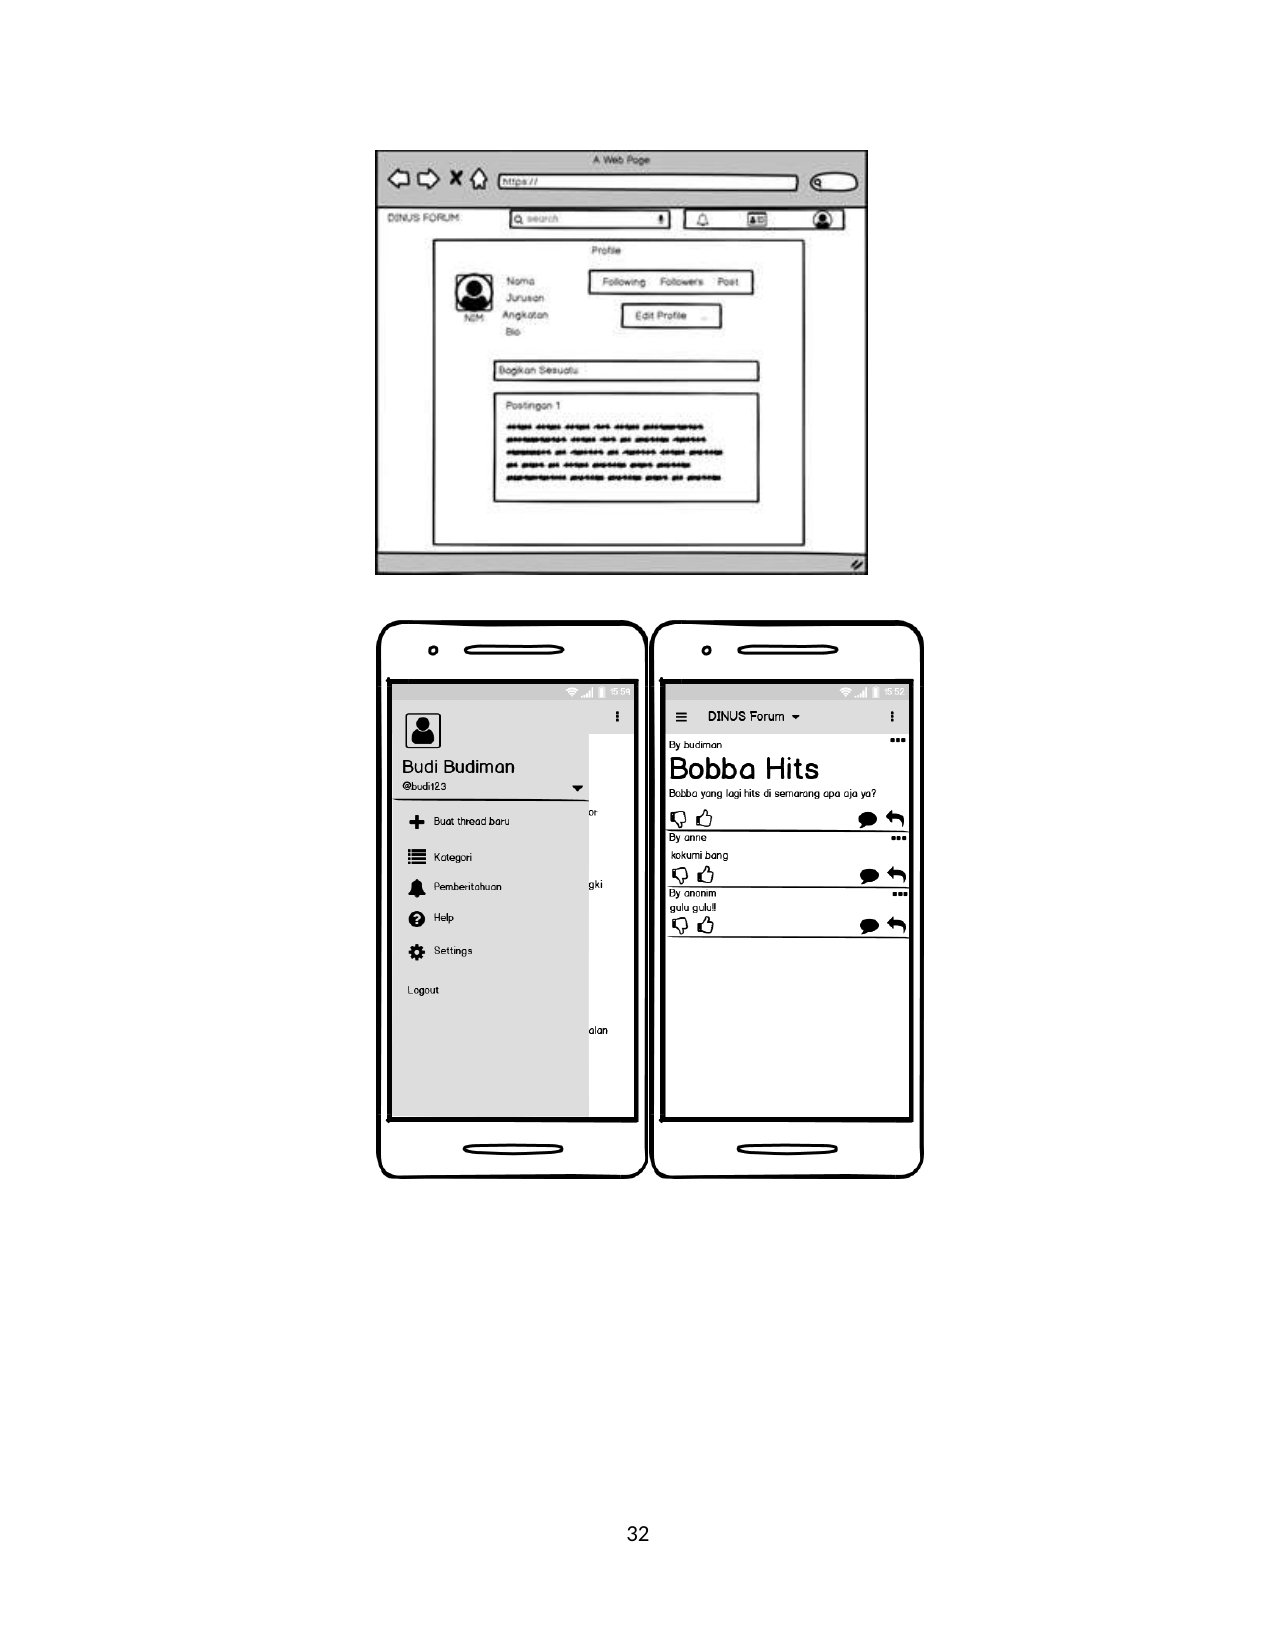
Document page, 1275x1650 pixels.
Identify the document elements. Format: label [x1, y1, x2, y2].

picture [375, 150, 868, 575]
picture [375, 620, 924, 1179]
